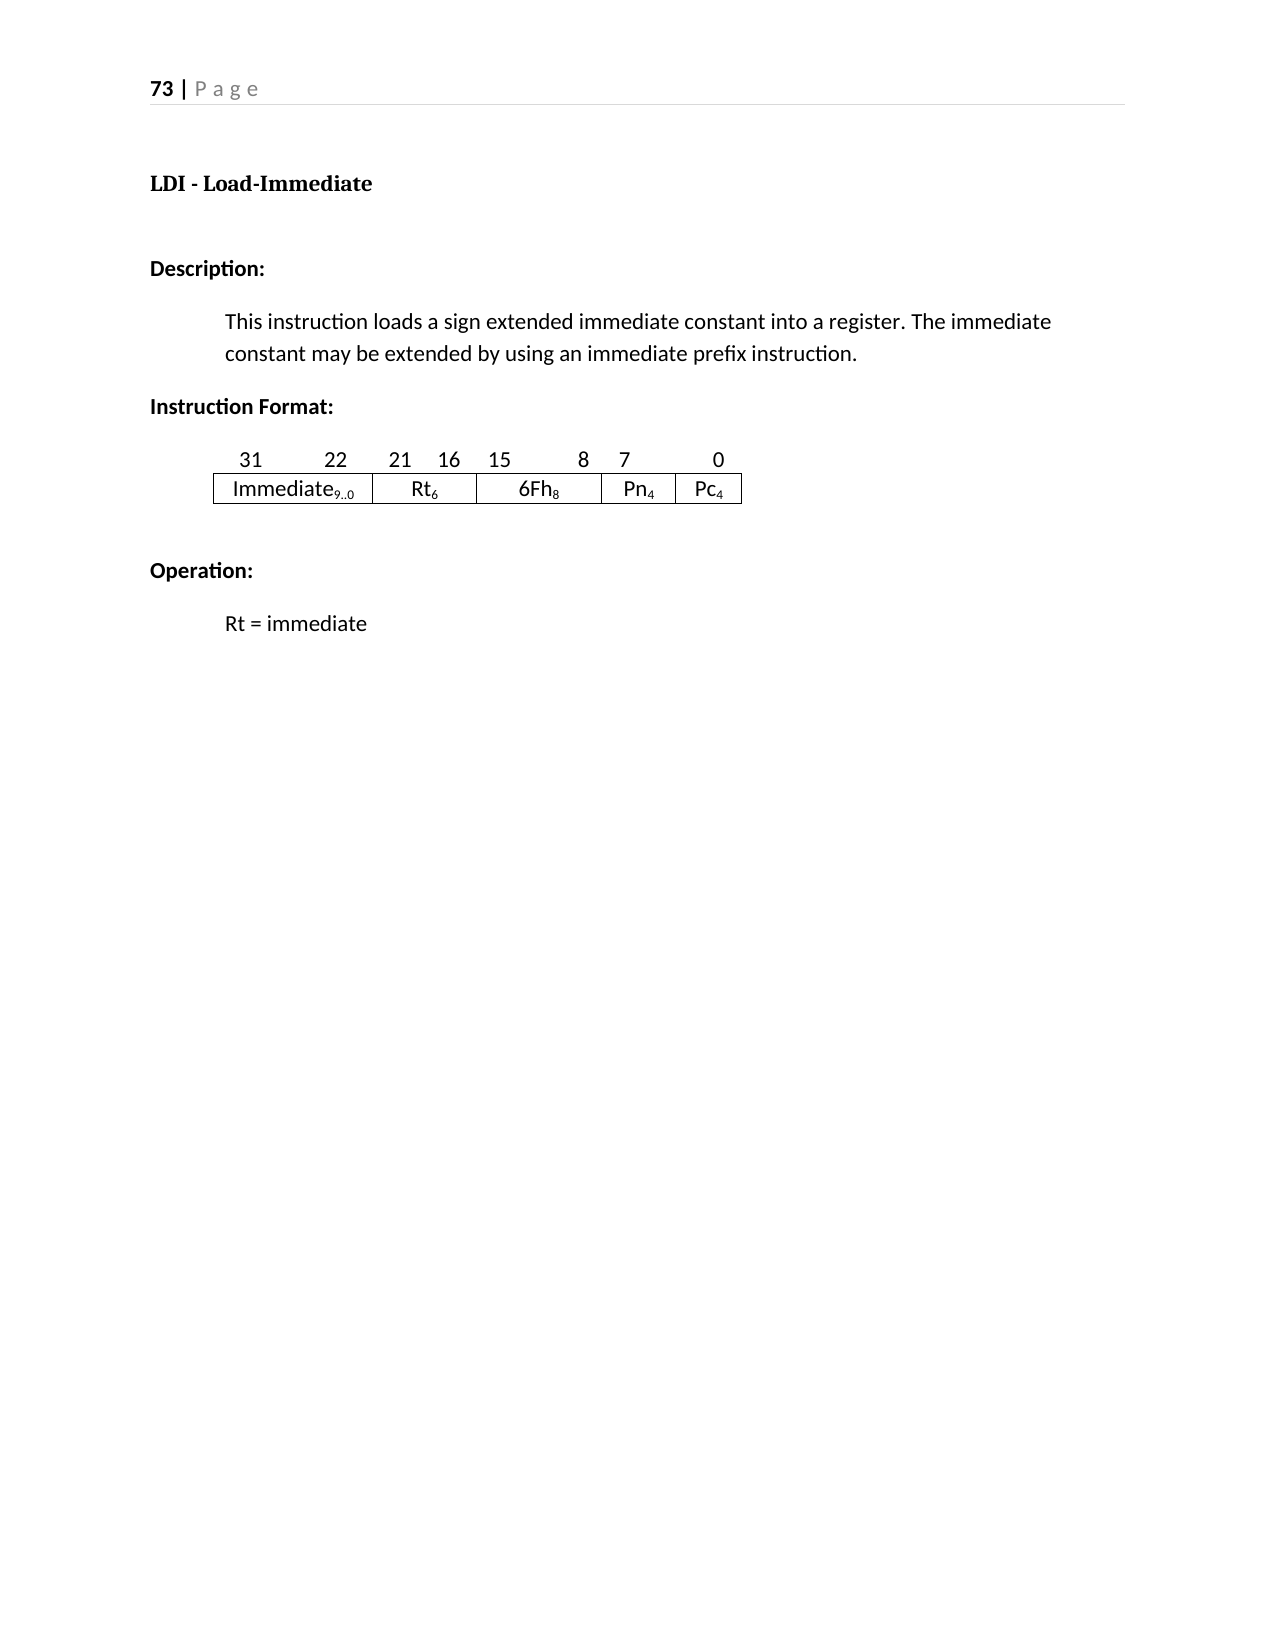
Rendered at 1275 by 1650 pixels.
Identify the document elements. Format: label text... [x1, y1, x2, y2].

table_header 21 16 [373, 445, 476, 473]
table_header 15 8 [476, 445, 602, 473]
text Rt = immediate [225, 609, 1125, 637]
text Operation: [150, 556, 1125, 584]
table_header 7 0 [602, 445, 742, 473]
text Instruction Format: [150, 392, 1125, 420]
subtitle LDI - Load-Immediate [150, 171, 1125, 197]
table_cell Pc4 [676, 474, 741, 502]
table_cell Pn4 [602, 474, 675, 502]
text This instruction loads a sign extended immediate constant into a register. The immediate constant may be extended by using an immediate prefix instruction. [225, 307, 1125, 367]
table_header 31 22 [214, 445, 373, 473]
table_cell Immediate9..0 [214, 474, 372, 502]
table_cell 6Fh8 [477, 474, 601, 502]
text Description: [150, 254, 1125, 282]
table_cell Rt6 [373, 474, 476, 502]
